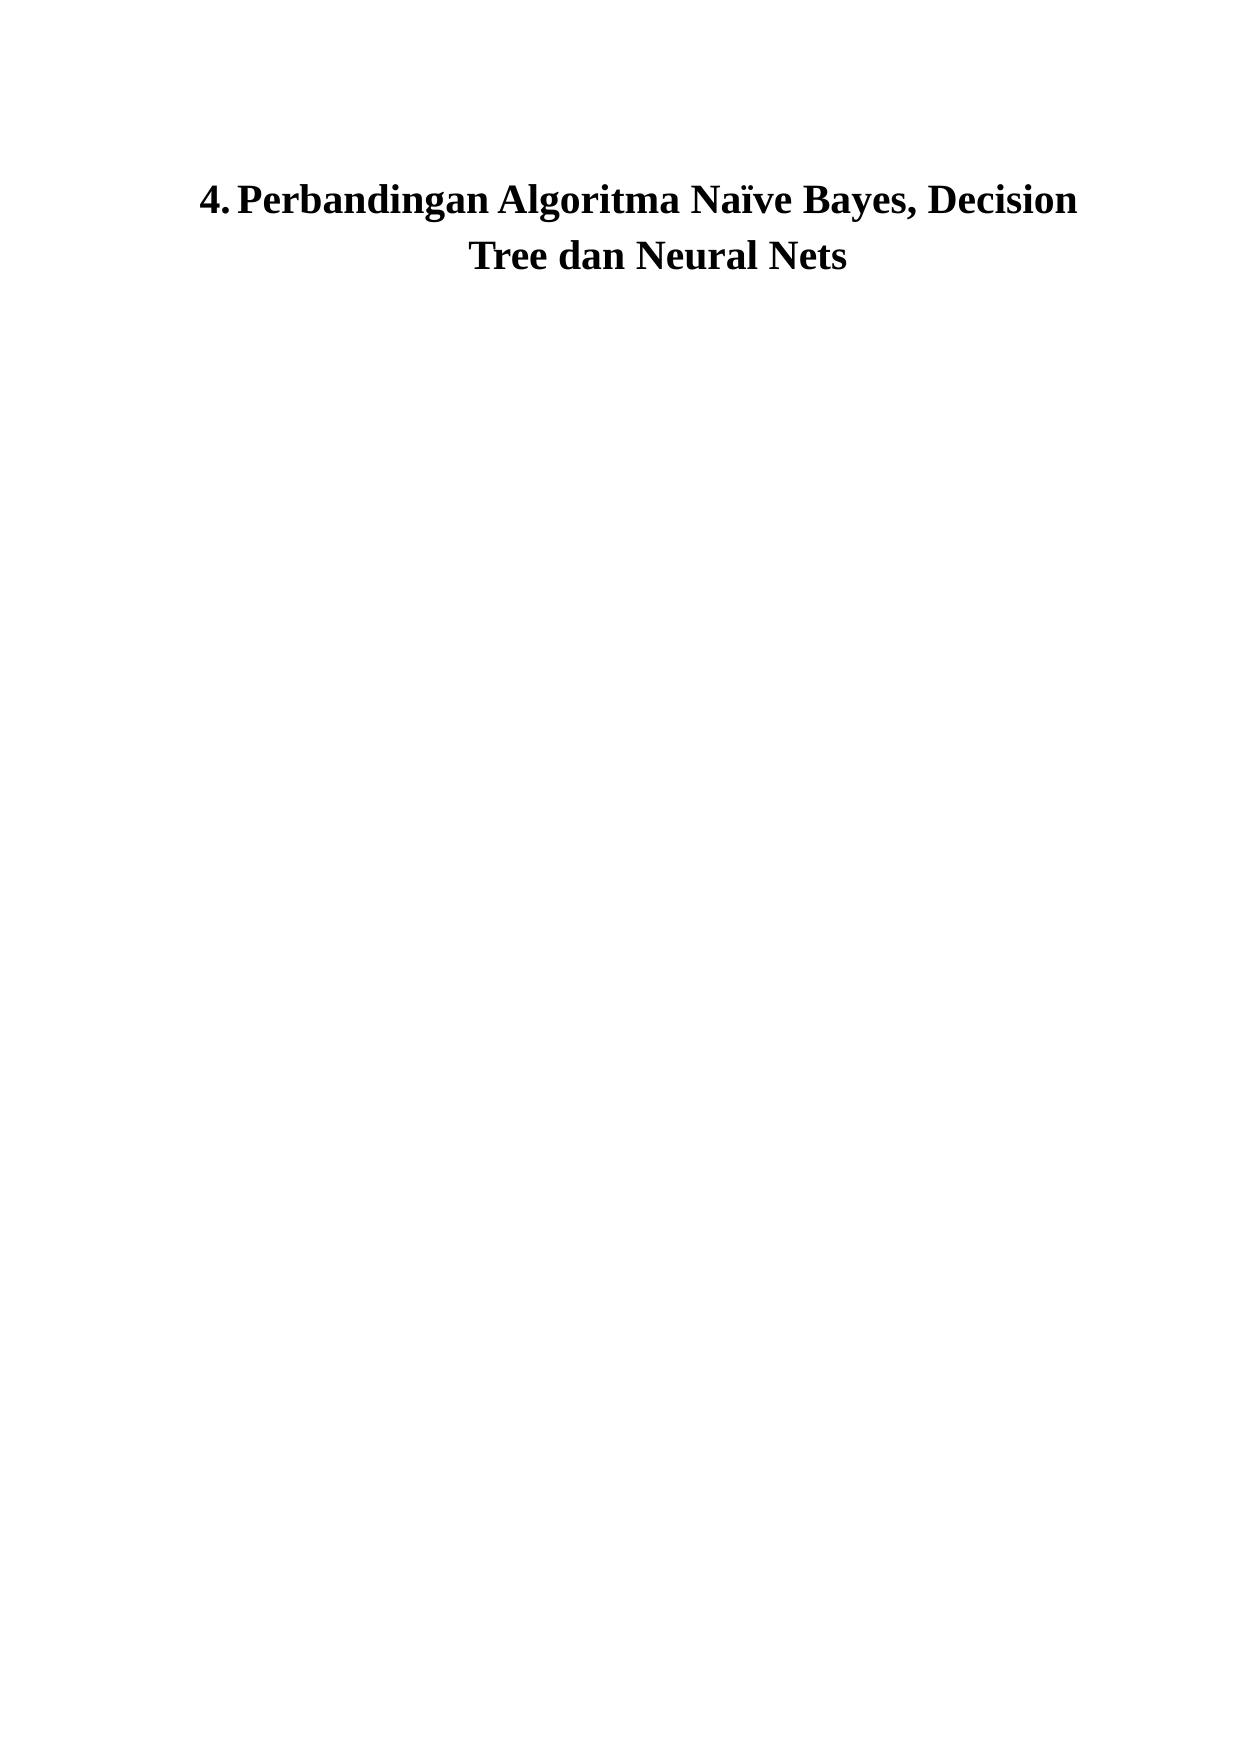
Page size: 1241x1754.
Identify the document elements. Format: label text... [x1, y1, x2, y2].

subtitle Perbandingan Algoritma Naïve Bayes, Decision Tree dan Neural Nets [187, 175, 1090, 278]
